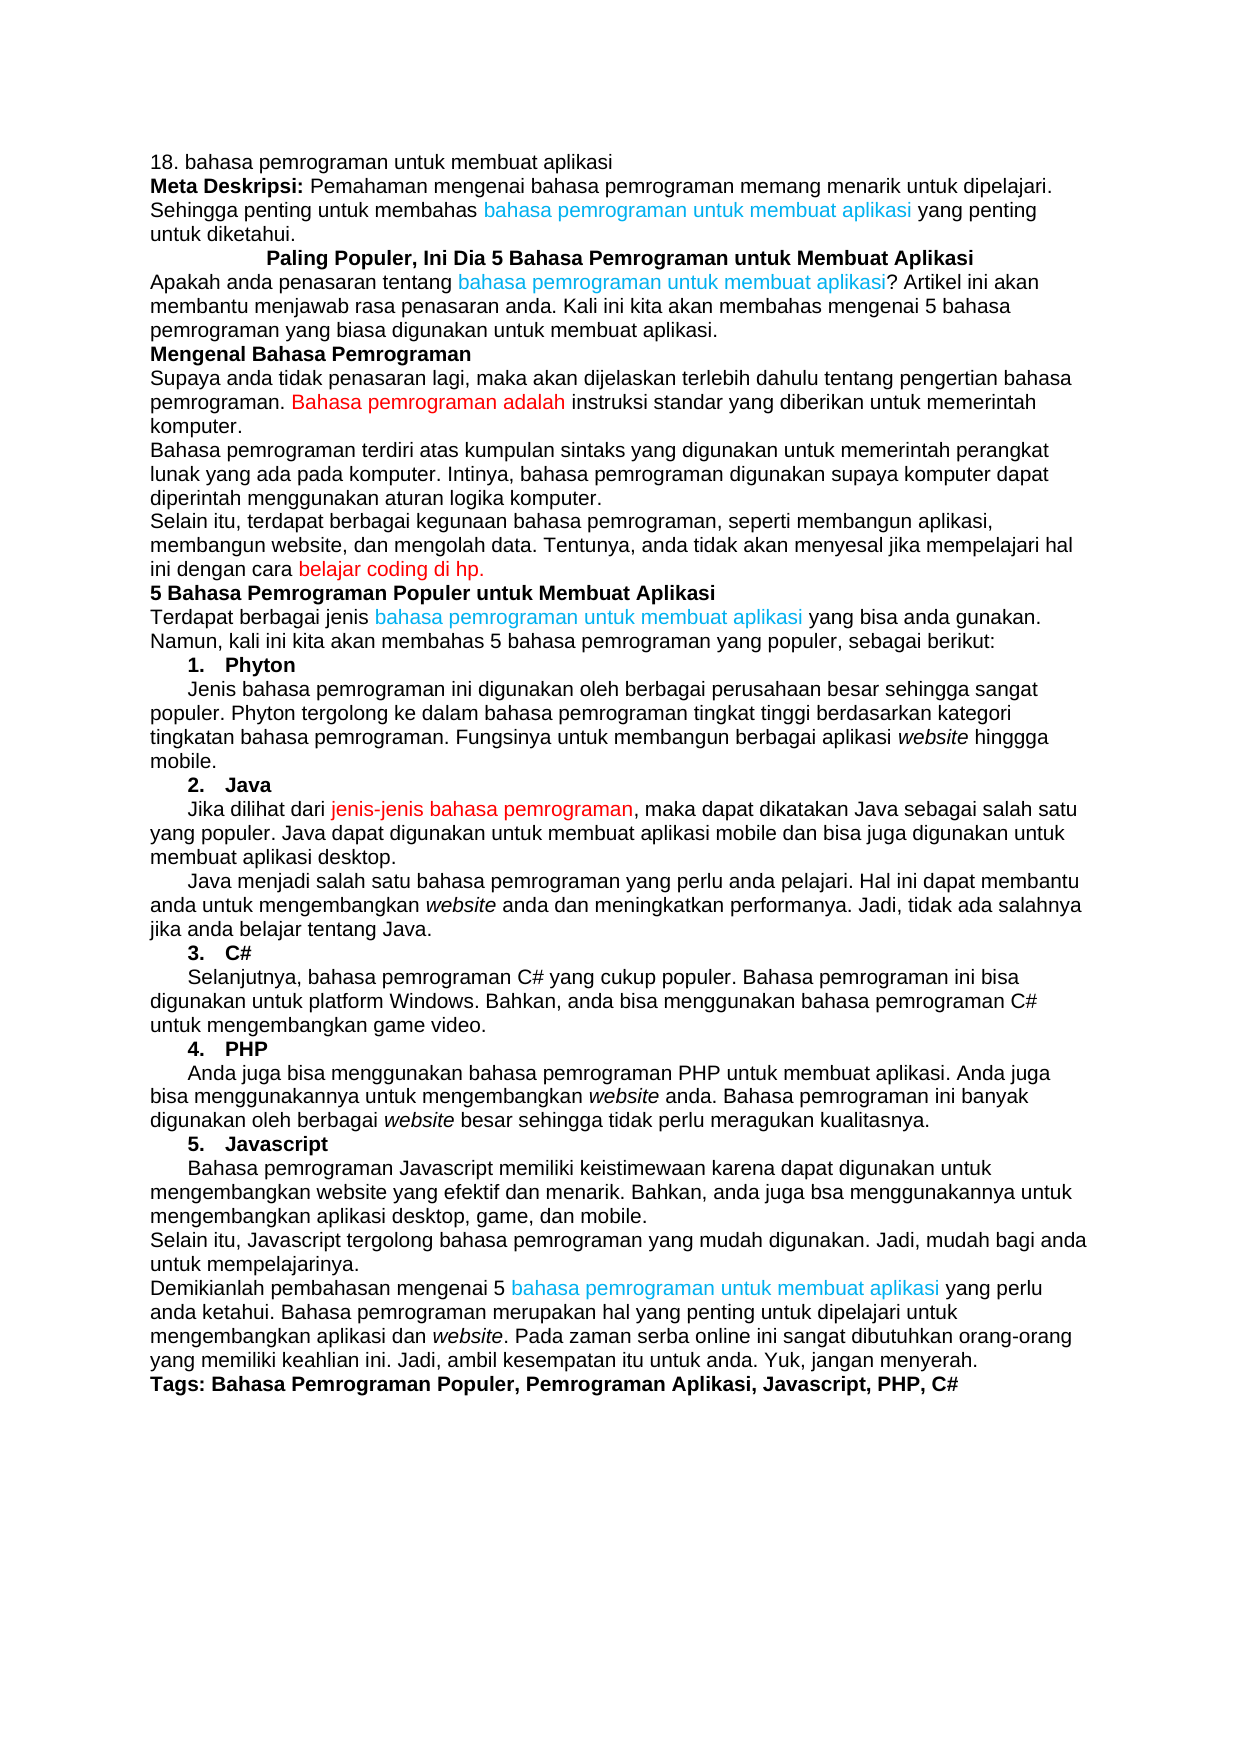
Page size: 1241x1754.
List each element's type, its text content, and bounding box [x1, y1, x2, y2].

list Javascript [187, 1132, 1090, 1156]
text Jika dilihat dari jenis-jenis bahasa pemrograman, maka dapat dikatakan Java sebagai salah satu yang populer. Java dapat digunakan untuk membuat aplikasi mobile dan bisa juga digunakan untuk membuat aplikasi desktop. [150, 797, 1090, 869]
text Anda juga bisa menggunakan bahasa pemrograman PHP untuk membuat aplikasi. Anda juga bisa menggunakannya untuk mengembangkan website anda. Bahasa pemrograman ini banyak digunakan oleh berbagai website besar sehingga tidak perlu meragukan kualitasnya. [150, 1060, 1090, 1132]
list PHP [187, 1036, 1090, 1060]
text Selain itu, Javascript tergolong bahasa pemrograman yang mudah digunakan. Jadi, mudah bagi anda untuk mempelajarinya. [150, 1228, 1090, 1276]
text 5 Bahasa Pemrograman Populer untuk Membuat Aplikasi [150, 581, 1090, 605]
text Selain itu, terdapat berbagai kegunaan bahasa pemrograman, seperti membangun aplikasi, membangun website, dan mengolah data. Tentunya, anda tidak akan menyesal jika mempelajari hal ini dengan cara belajar coding di hp. [150, 509, 1090, 581]
text Mengenal Bahasa Pemrograman [150, 342, 1090, 366]
text Bahasa pemrograman terdiri atas kumpulan sintaks yang digunakan untuk memerintah perangkat lunak yang ada pada komputer. Intinya, bahasa pemrograman digunakan supaya komputer dapat diperintah menggunakan aturan logika komputer. [150, 437, 1090, 509]
text Java menjadi salah satu bahasa pemrograman yang perlu anda pelajari. Hal ini dapat membantu anda untuk mengembangkan website anda dan meningkatkan performanya. Jadi, tidak ada salahnya jika anda belajar tentang Java. [150, 869, 1090, 941]
text Meta Deskripsi: Pemahaman mengenai bahasa pemrograman memang menarik untuk dipelajari. Sehingga penting untuk membahas bahasa pemrograman untuk membuat aplikasi yang penting untuk diketahui. [150, 174, 1090, 246]
text Demikianlah pembahasan mengenai 5 bahasa pemrograman untuk membuat aplikasi yang perlu anda ketahui. Bahasa pemrograman merupakan hal yang penting untuk dipelajari untuk mengembangkan aplikasi dan website. Pada zaman serba online ini sangat dibutuhkan orang-orang yang memiliki keahlian ini. Jadi, ambil kesempatan itu untuk anda. Yuk, jangan menyerah. [150, 1276, 1090, 1372]
text Jenis bahasa pemrograman ini digunakan oleh berbagai perusahaan besar sehingga sangat populer. Phyton tergolong ke dalam bahasa pemrograman tingkat tinggi berdasarkan kategori tingkatan bahasa pemrograman. Fungsinya untuk membangun berbagai aplikasi website hinggga mobile. [150, 677, 1090, 773]
text Selanjutnya, bahasa pemrograman C# yang cukup populer. Bahasa pemrograman ini bisa digunakan untuk platform Windows. Bahkan, anda bisa menggunakan bahasa pemrograman C# untuk mengembangkan game video. [150, 964, 1090, 1036]
text Tags: Bahasa Pemrograman Populer, Pemrograman Aplikasi, Javascript, PHP, C# [150, 1372, 1090, 1396]
list C# [187, 941, 1090, 964]
text Terdapat berbagai jenis bahasa pemrograman untuk membuat aplikasi yang bisa anda gunakan. Namun, kali ini kita akan membahas 5 bahasa pemrograman yang populer, sebagai berikut: [150, 605, 1090, 653]
text Supaya anda tidak penasaran lagi, maka akan dijelaskan terlebih dahulu tentang pengertian bahasa pemrograman. Bahasa pemrograman adalah instruksi standar yang diberikan untuk memerintah komputer. [150, 366, 1090, 437]
text Bahasa pemrograman Javascript memiliki keistimewaan karena dapat digunakan untuk mengembangkan website yang efektif dan menarik. Bahkan, anda juga bsa menggunakannya untuk mengembangkan aplikasi desktop, game, dan mobile. [150, 1156, 1090, 1228]
list Phyton [187, 653, 1090, 677]
text Apakah anda penasaran tentang bahasa pemrograman untuk membuat aplikasi? Artikel ini akan membantu menjawab rasa penasaran anda. Kali ini kita akan membahas mengenai 5 bahasa pemrograman yang biasa digunakan untuk membuat aplikasi. [150, 270, 1090, 342]
list Java [187, 773, 1090, 797]
text 18. bahasa pemrograman untuk membuat aplikasi [150, 150, 1090, 174]
text Paling Populer, Ini Dia 5 Bahasa Pemrograman untuk Membuat Aplikasi [150, 246, 1090, 270]
